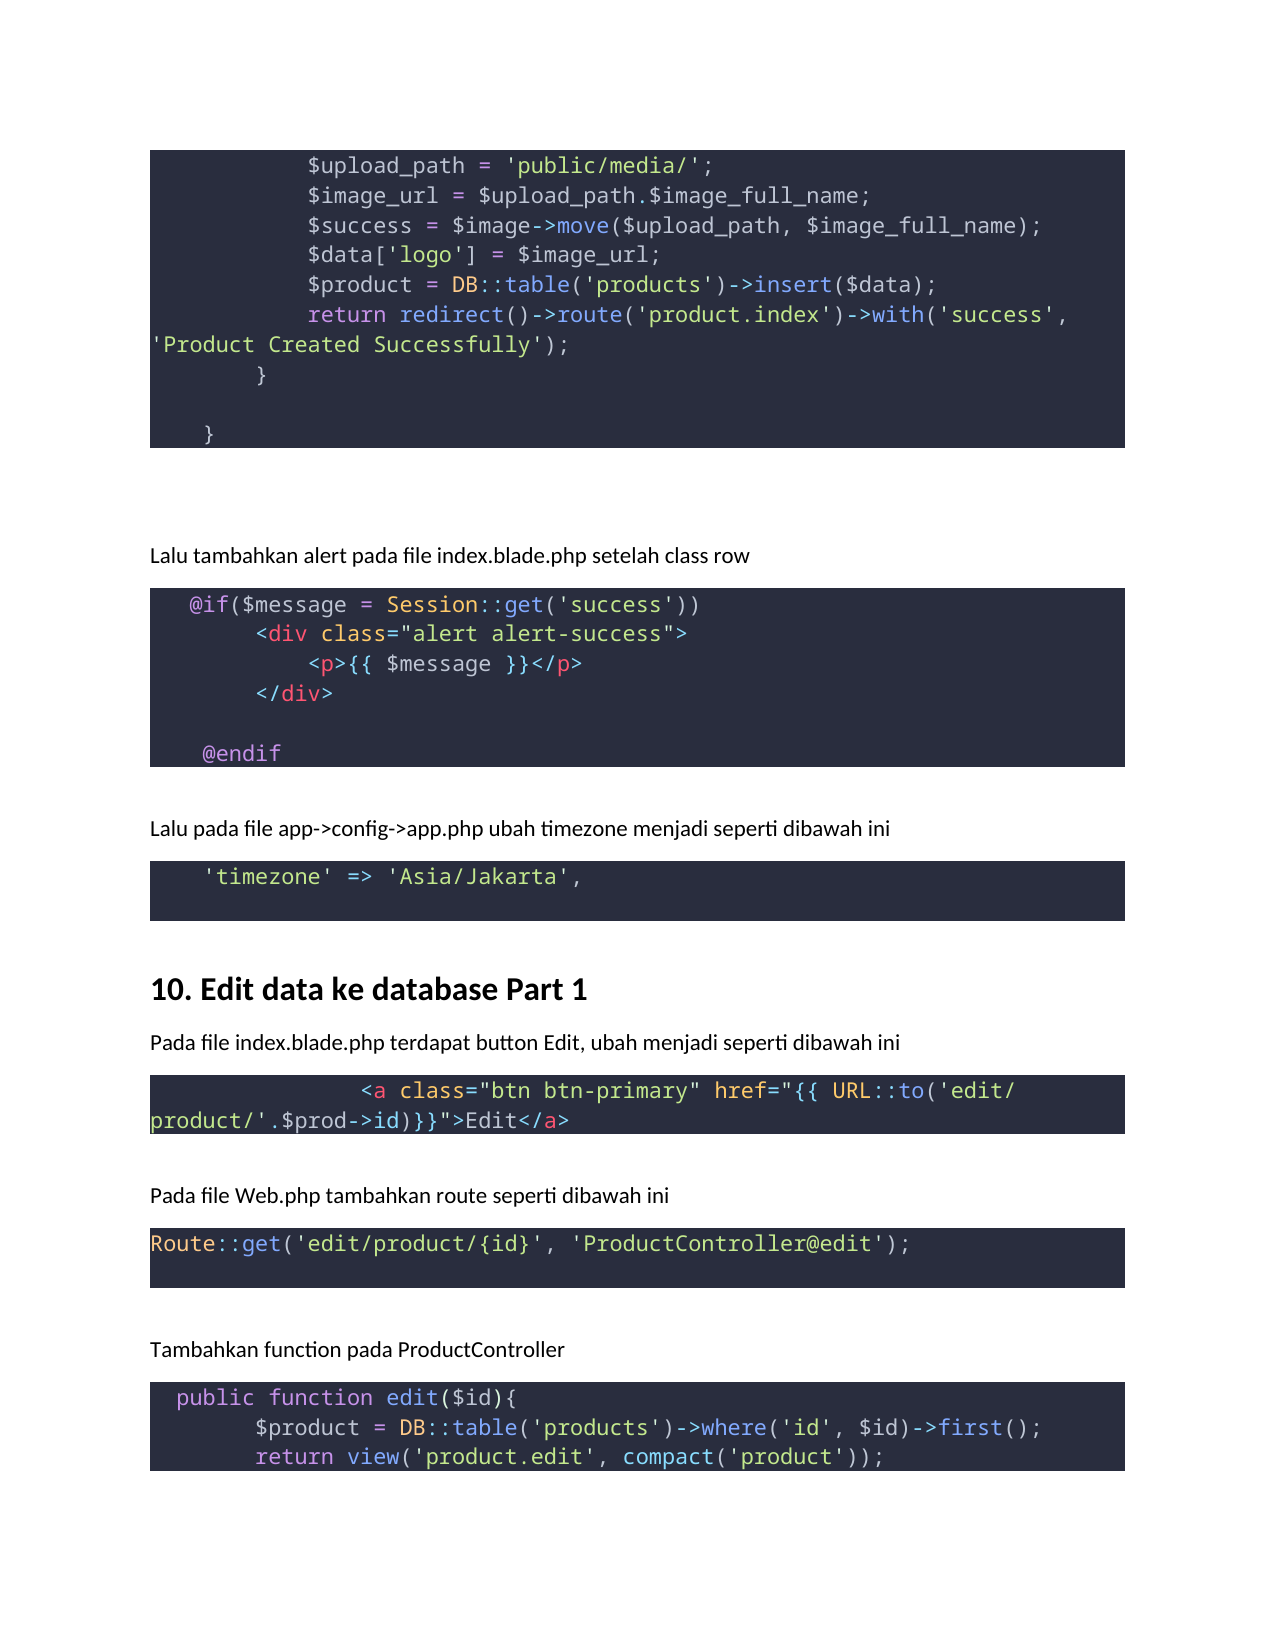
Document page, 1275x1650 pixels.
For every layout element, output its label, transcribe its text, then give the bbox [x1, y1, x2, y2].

text } [150, 358, 1125, 388]
text Pada file Web.php tambahkan route seperti dibawah ini [150, 1181, 1125, 1209]
text $success = $image->move($upload_path, $image_full_name); [150, 209, 1125, 239]
text </div> [150, 678, 1125, 708]
text $product = DB::table('products')->insert($data); [150, 269, 1125, 299]
text $upload_path = 'public/media/'; [150, 150, 1125, 180]
text Route::get('edit/product/{id}', 'ProductController@edit'); [150, 1228, 1125, 1258]
text return redirect()->route('product.index')->with('success', 'Product Created Successfully'); [150, 299, 1125, 358]
text Lalu tambahkan alert pada file index.blade.php setelah class row [150, 542, 1125, 570]
text <div class="alert alert-success"> [150, 618, 1125, 648]
text $product = DB::table('products')->where('id', $id)->first(); [150, 1411, 1125, 1441]
text Pada file index.blade.php terdapat button Edit, ubah menjadi seperti dibawah ini [150, 1028, 1125, 1056]
text @if($message = Session::get('success')) [150, 588, 1125, 618]
text $image_url = $upload_path.$image_full_name; [150, 180, 1125, 209]
text @endif [150, 737, 1125, 767]
text 10. Edit data ke database Part 1 [150, 967, 1125, 1008]
text 'timezone' => 'Asia/Jakarta', [150, 861, 1125, 891]
text $data['logo'] = $image_url; [150, 239, 1125, 269]
text return view('product.edit', compact('product')); [150, 1441, 1125, 1471]
text <p>{{ $message }}</p> [150, 648, 1125, 678]
text Tambahkan function pada ProductController [150, 1335, 1125, 1363]
text public function edit($id){ [150, 1382, 1125, 1411]
text <a class="btn btn-primary" href="{{ URL::to('edit/product/'.$prod->id)}}">Edit</a> [150, 1075, 1125, 1134]
text Lalu pada file app->config->app.php ubah timezone menjadi seperti dibawah ini [150, 814, 1125, 842]
text } [150, 418, 1125, 448]
